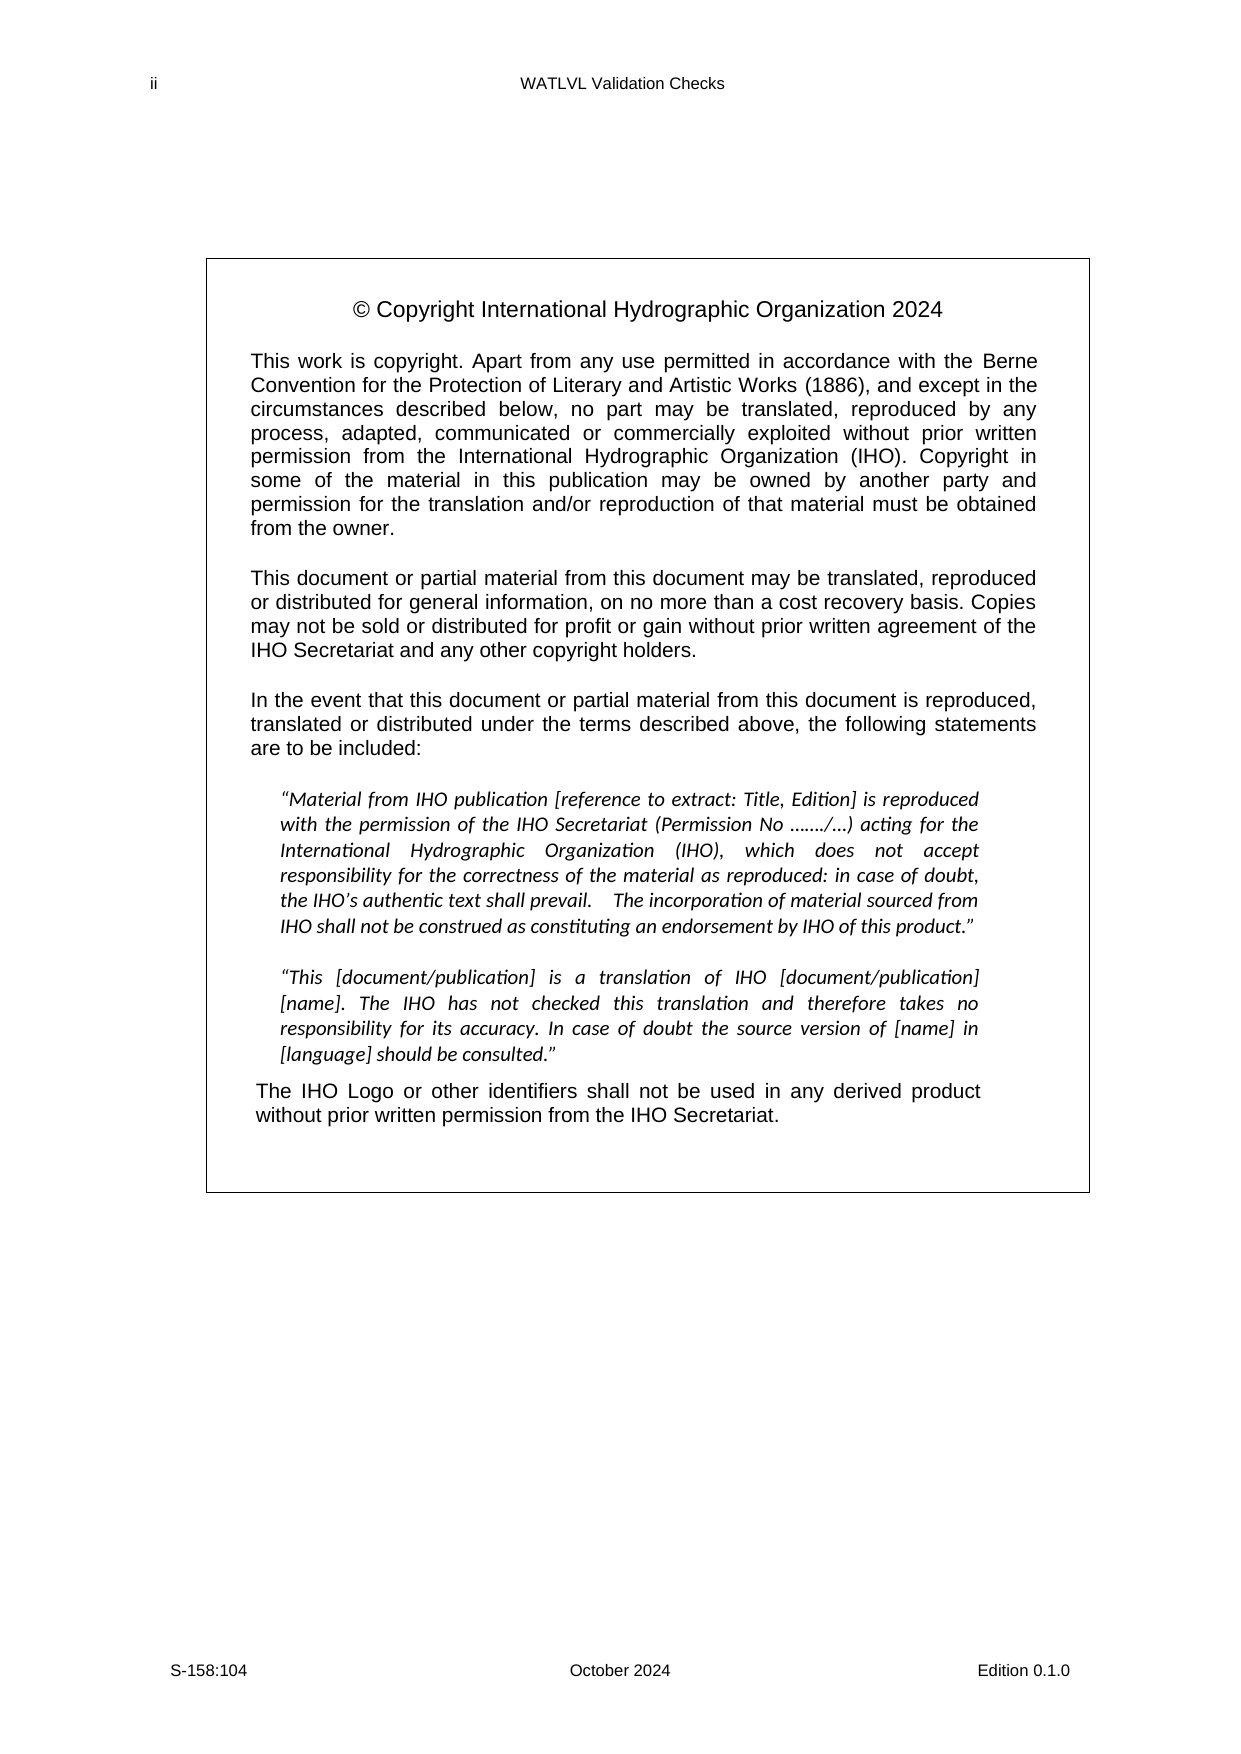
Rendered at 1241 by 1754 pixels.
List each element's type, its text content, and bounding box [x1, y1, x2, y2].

table_cell “Material from IHO publication [reference to extract: Title, Edition] is reproduced with the permission of the IHO Secretariat (Permission No ……./…) acting for the International Hydrographic Organization (IHO), which does not accept responsibility for the correctness of the material as reproduced: in case of doubt, the IHO’s authentic text shall prevail. The incorporation of material sourced from IHO shall not be construed as constituting an endorsement by IHO of this product.” [207, 774, 1089, 951]
table_cell “This [document/publication] is a translation of IHO [document/publication] [name]. The IHO has not checked this translation and therefore takes no responsibility for its accuracy. In case of doubt the source version of [name] in [language] should be consulted.” The IHO Logo or other identifiers shall not be used in any derived product without prior written permission from the IHO Secretariat. [207, 952, 1089, 1192]
table_cell This document or partial material from this document may be translated, reproduced or distributed for general information, on no more than a cost recovery basis. Copies may not be sold or distributed for profit or gain without prior written agreement of the IHO Secretariat and any other copyright holders. [207, 554, 1089, 674]
table_cell In the event that this document or partial material from this document is reproduced, translated or distributed under the terms described above, the following statements are to be included: [207, 676, 1089, 772]
table_header © Copyright International Hydrographic Organization 2024 [207, 259, 1089, 335]
table_cell This work is copyright. Apart from any use permitted in accordance with the Berne Convention for the Protection of Literary and Artistic Works (1886), and except in the circumstances described below, no part may be translated, reproduced by any process, adapted, communicated or commercially exploited without prior written permission from the International Hydrographic Organization (IHO). Copyright in some of the material in this publication may be owned by another party and permission for the translation and/or reproduction of that material must be obtained from the owner. [207, 336, 1089, 553]
